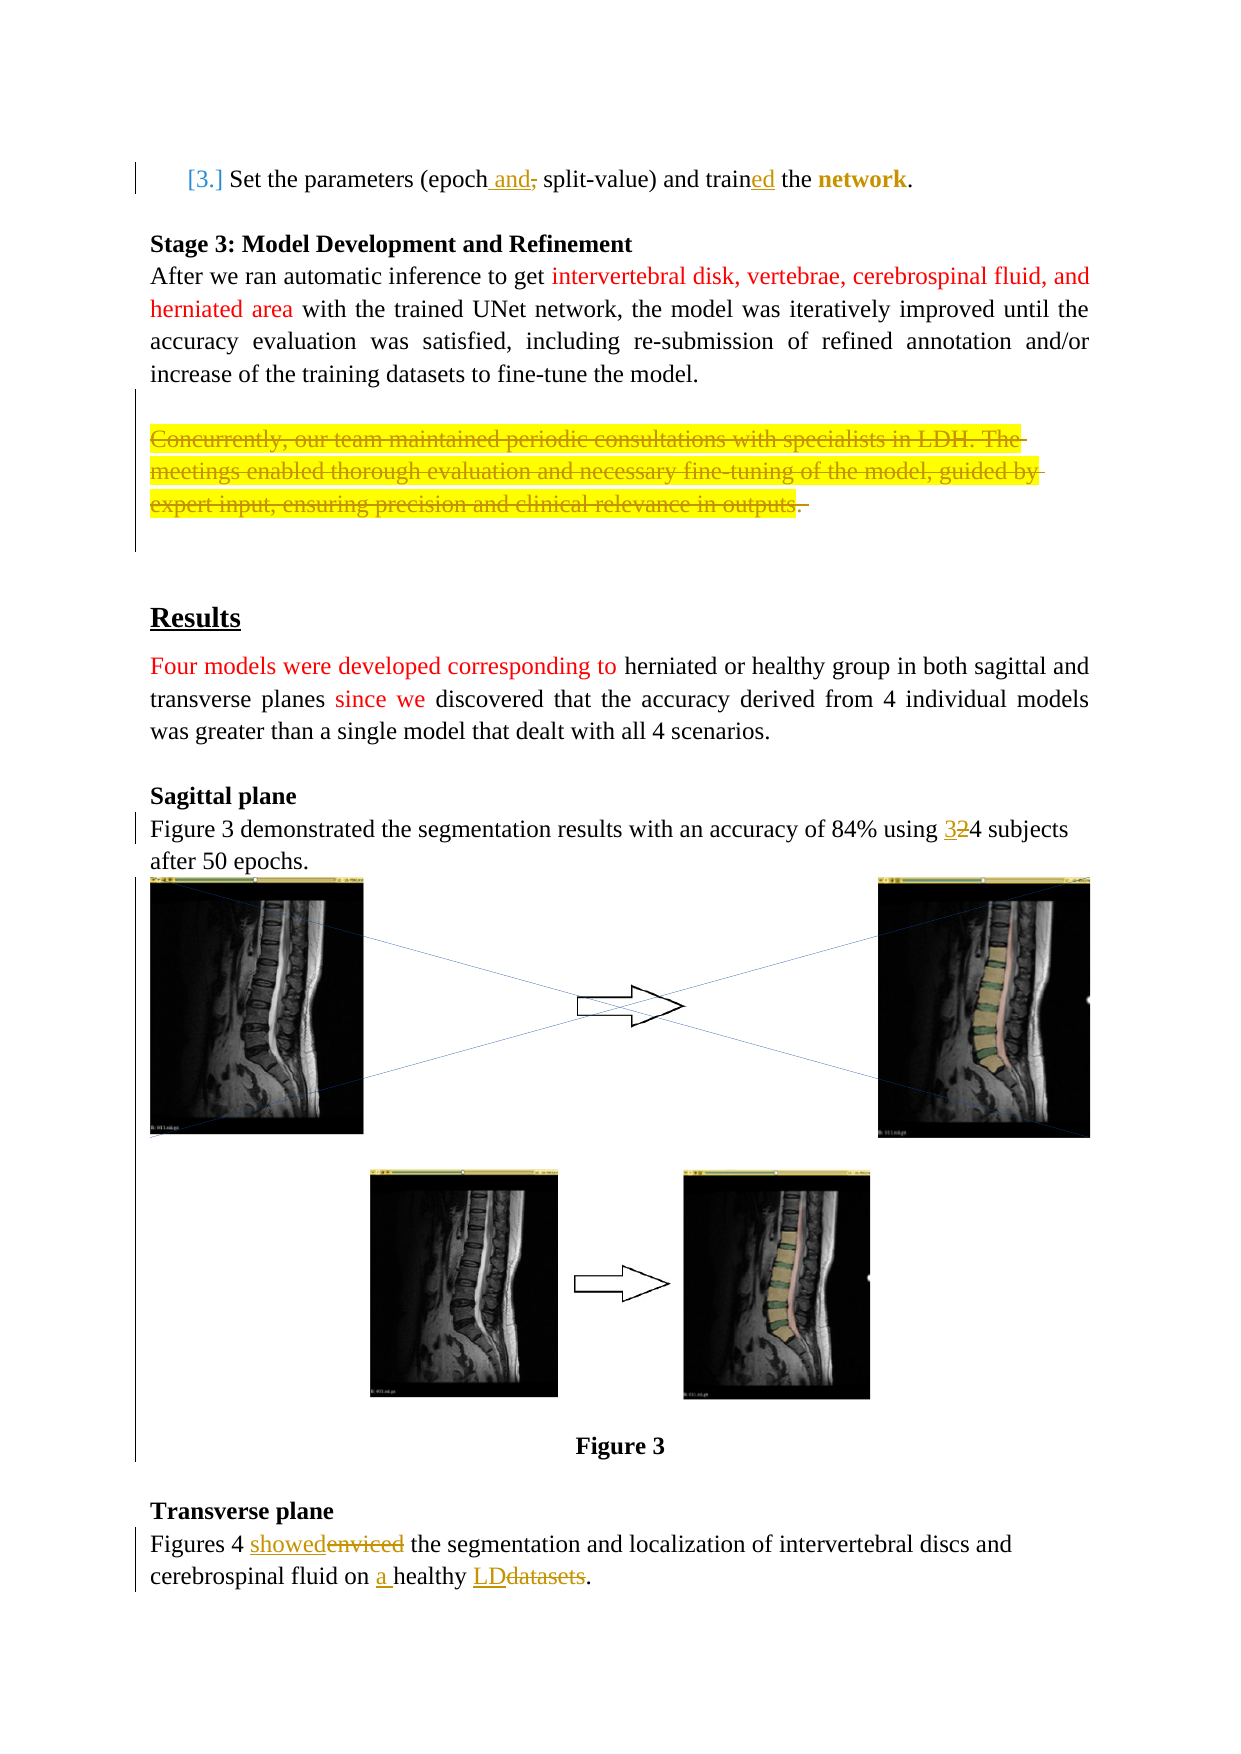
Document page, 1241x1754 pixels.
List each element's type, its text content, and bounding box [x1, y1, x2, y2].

text Sagittal plane [150, 779, 1090, 812]
text Figure 3 [150, 1429, 1090, 1462]
text Figures 4 the segmentation and localization of intervertebral discs and cerebrospinal fluid on healthy . [150, 1527, 1090, 1592]
text Results [150, 584, 1090, 649]
text Figure 3 demonstrated the segmentation results with an accuracy of 84% using 4 subjects after 50 epochs. [150, 812, 1090, 877]
picture [150, 878, 617, 1137]
text Stage 3: Model Development and Refinement [150, 227, 1090, 259]
text After we ran automatic inference to get intervertebral disk, vertebrae, cerebrospinal fluid, and herniated area with the trained UNet network, the model was iteratively improved until the accuracy evaluation was satisfied, including re-submission of refined annotation and/or increase of the training datasets to fine-tune the model. [150, 259, 1090, 389]
text Transverse plane [150, 1494, 1090, 1527]
picture [370, 1169, 871, 1400]
list Set the parameters (epoch split-value) and train the network. [187, 162, 1090, 194]
picture [155, 877, 1086, 1006]
picture [153, 1008, 1087, 1138]
text Four models were developed corresponding to herniated or healthy group in both sagittal and transverse planes since we discovered that the accuracy derived from 4 individual models was greater than a single model that dealt with all 4 scenarios. [150, 649, 1090, 747]
picture [623, 878, 1091, 1137]
